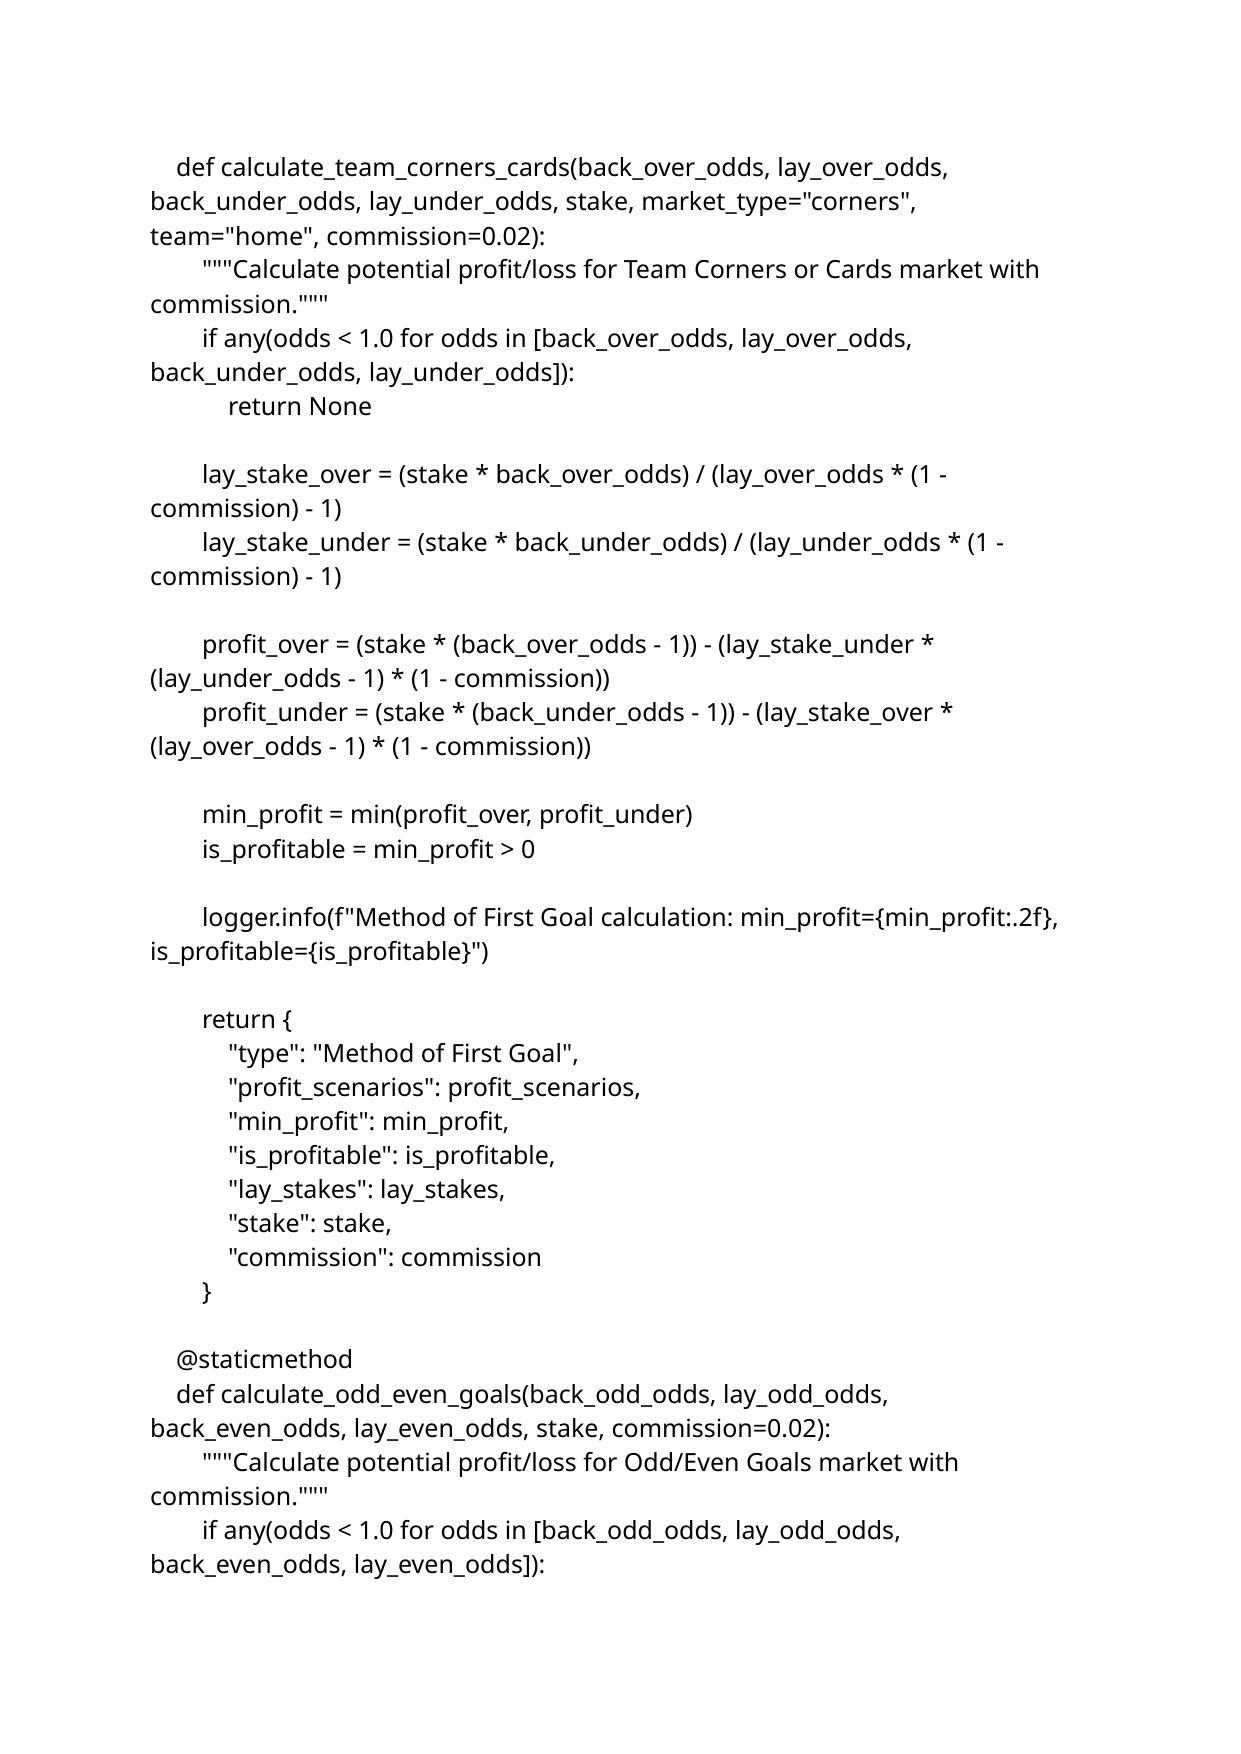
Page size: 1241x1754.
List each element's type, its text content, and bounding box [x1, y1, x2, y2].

text } [150, 1274, 1090, 1308]
text min_profit = min(profit_over, profit_under) [150, 797, 1090, 831]
text @staticmethod [150, 1342, 1090, 1376]
text """Calculate potential profit/loss for Team Corners or Cards market with commission.""" [150, 252, 1090, 320]
text "stake": stake, [150, 1206, 1090, 1240]
text lay_stake_under = (stake * back_under_odds) / (lay_under_odds * (1 - commission) - 1) [150, 525, 1090, 593]
text profit_under = (stake * (back_under_odds - 1)) - (lay_stake_over * (lay_over_odds - 1) * (1 - commission)) [150, 695, 1090, 763]
text if any(odds < 1.0 for odds in [back_over_odds, lay_over_odds, back_under_odds, lay_under_odds]): [150, 320, 1090, 388]
text lay_stake_over = (stake * back_over_odds) / (lay_over_odds * (1 - commission) - 1) [150, 457, 1090, 525]
text "is_profitable": is_profitable, [150, 1138, 1090, 1172]
text def calculate_odd_even_goals(back_odd_odds, lay_odd_odds, back_even_odds, lay_even_odds, stake, commission=0.02): [150, 1376, 1090, 1444]
text logger.info(f"Method of First Goal calculation: min_profit={min_profit:.2f}, is_profitable={is_profitable}") [150, 899, 1090, 967]
text """Calculate potential profit/loss for Odd/Even Goals market with commission.""" [150, 1444, 1090, 1512]
text "profit_scenarios": profit_scenarios, [150, 1070, 1090, 1104]
text profit_over = (stake * (back_over_odds - 1)) - (lay_stake_under * (lay_under_odds - 1) * (1 - commission)) [150, 627, 1090, 695]
text def calculate_team_corners_cards(back_over_odds, lay_over_odds, back_under_odds, lay_under_odds, stake, market_type="corners", team="home", commission=0.02): [150, 150, 1090, 252]
text if any(odds < 1.0 for odds in [back_odd_odds, lay_odd_odds, back_even_odds, lay_even_odds]): [150, 1512, 1090, 1581]
text "min_profit": min_profit, [150, 1104, 1090, 1138]
text "lay_stakes": lay_stakes, [150, 1172, 1090, 1206]
text "commission": commission [150, 1240, 1090, 1274]
text return { [150, 1002, 1090, 1036]
text "type": "Method of First Goal", [150, 1036, 1090, 1070]
text is_profitable = min_profit > 0 [150, 831, 1090, 865]
text return None [150, 388, 1090, 422]
